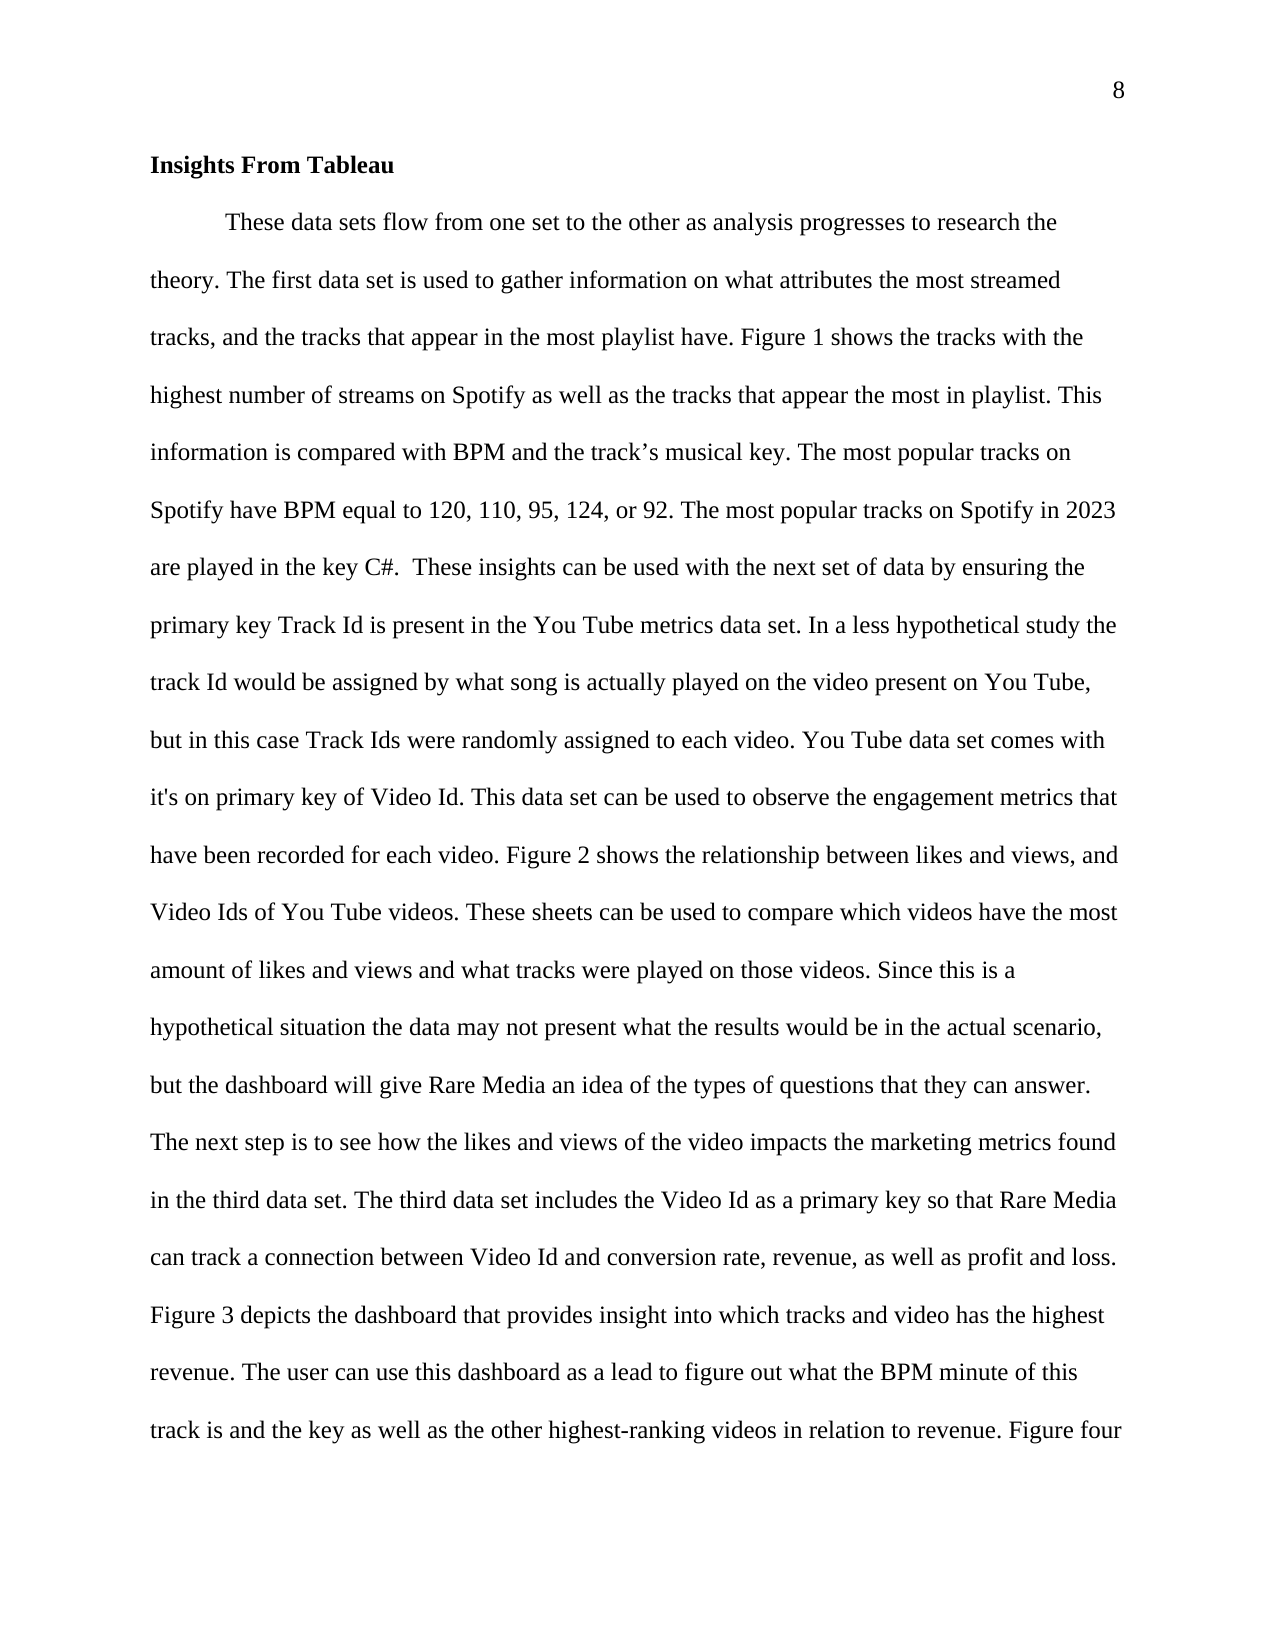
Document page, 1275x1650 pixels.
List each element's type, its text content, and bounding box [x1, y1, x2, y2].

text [150, 207, 1125, 1444]
text Insights From Tableau [150, 150, 1125, 179]
